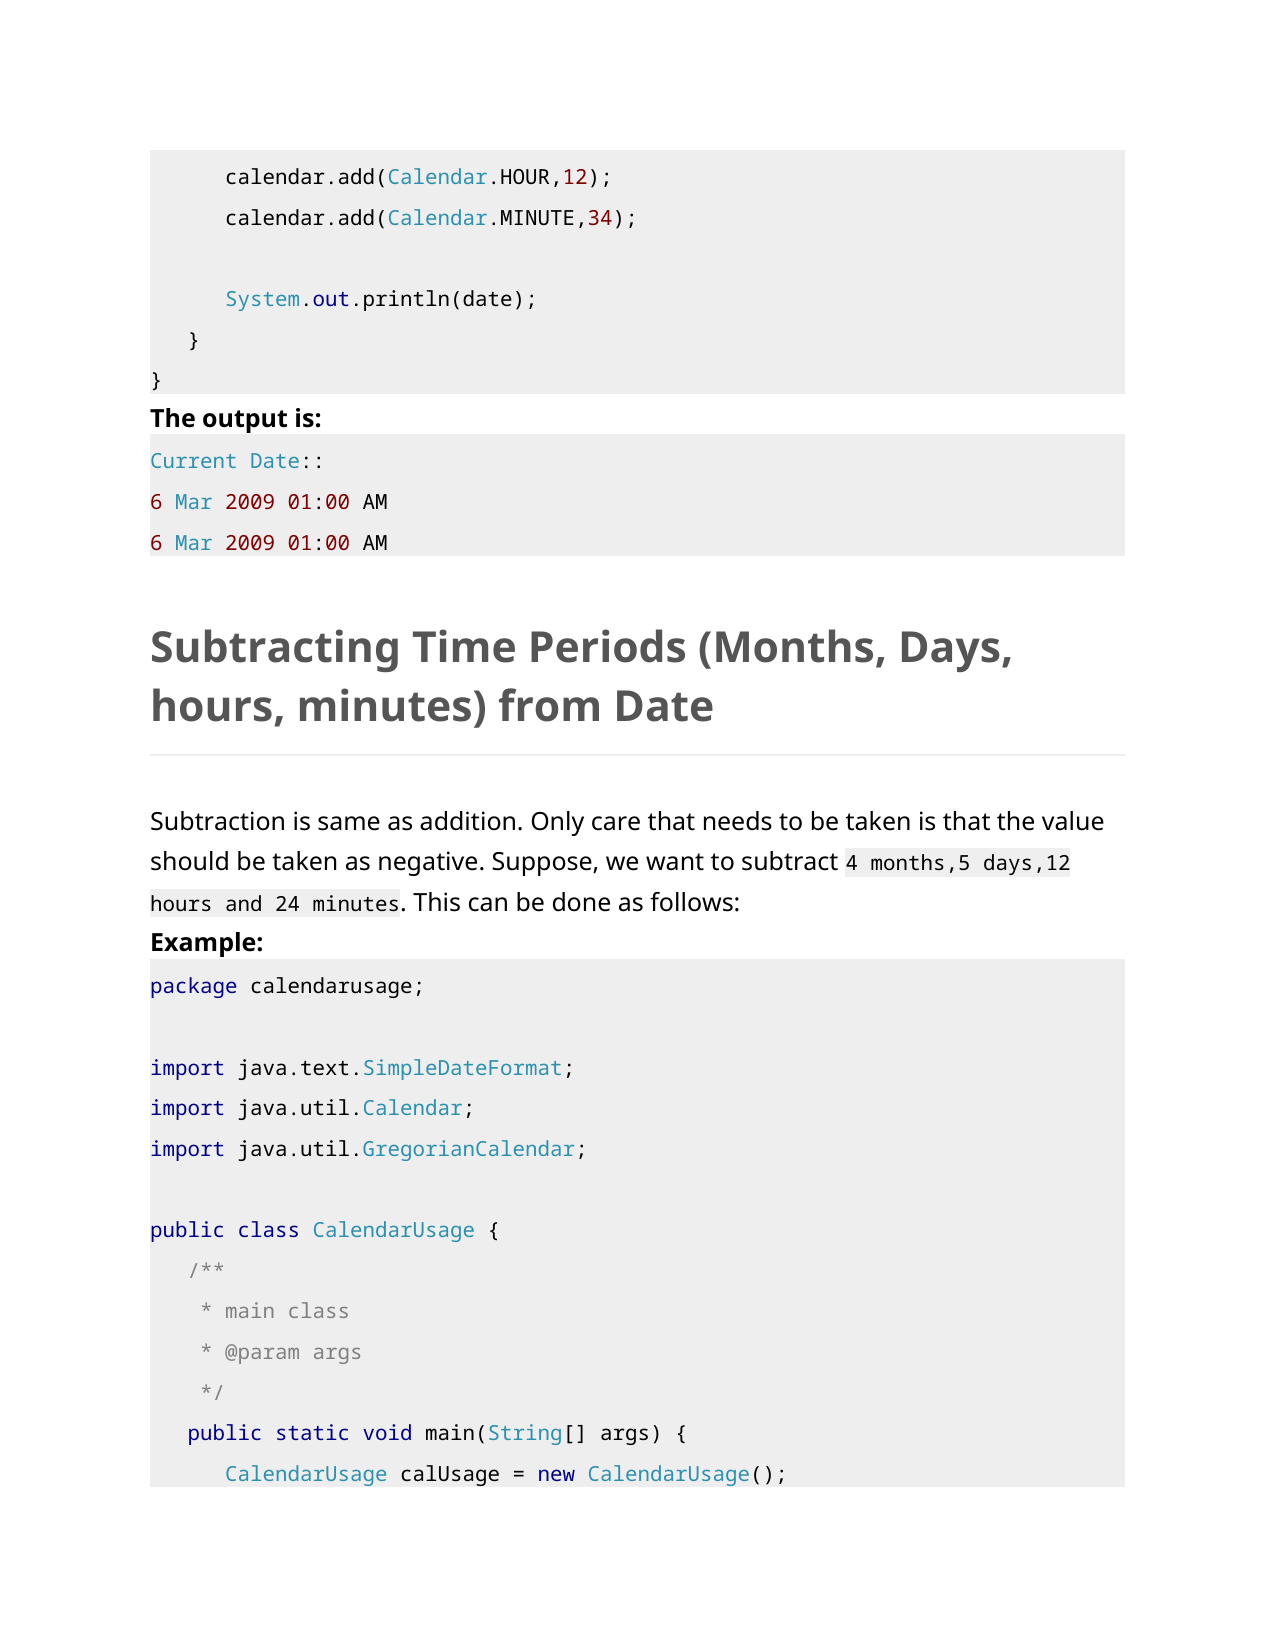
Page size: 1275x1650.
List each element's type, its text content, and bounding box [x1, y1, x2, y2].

text The output is: [150, 394, 1125, 434]
text calendar.add(Calendar.HOUR,12); [150, 150, 1125, 191]
text import java.util.Calendar; [150, 1081, 1125, 1122]
text } [150, 353, 1125, 394]
text */ [150, 1365, 1125, 1406]
text Current Date:: [150, 434, 1125, 475]
text public class CalendarUsage { [150, 1203, 1125, 1243]
text import java.util.GregorianCalendar; [150, 1122, 1125, 1162]
text System.out.println(date); [150, 272, 1125, 312]
text * main class [150, 1284, 1125, 1325]
text package calendarusage; [150, 959, 1125, 1000]
text /** [150, 1243, 1125, 1284]
text Subtraction is same as addition. Only care that needs to be taken is that the value should be taken as negative. Suppose, we want to subtract 4 months,5 days,12 hours and 24 minutes. This can be done as follows: [150, 797, 1125, 918]
text public static void main(String[] args) { [150, 1406, 1125, 1447]
text calendar.add(Calendar.MINUTE,34); [150, 191, 1125, 231]
text Example: [150, 918, 1125, 959]
text 6 Mar 2009 01:00 AM [150, 516, 1125, 556]
text import java.text.SimpleDateFormat; [150, 1040, 1125, 1081]
text * @param args [150, 1325, 1125, 1365]
text } [150, 312, 1125, 353]
text CalendarUsage calUsage = new CalendarUsage(); [150, 1447, 1125, 1487]
text 6 Mar 2009 01:00 AM [150, 475, 1125, 516]
text Subtracting Time Periods (Months, Days, hours, minutes) from Date [150, 617, 1125, 754]
